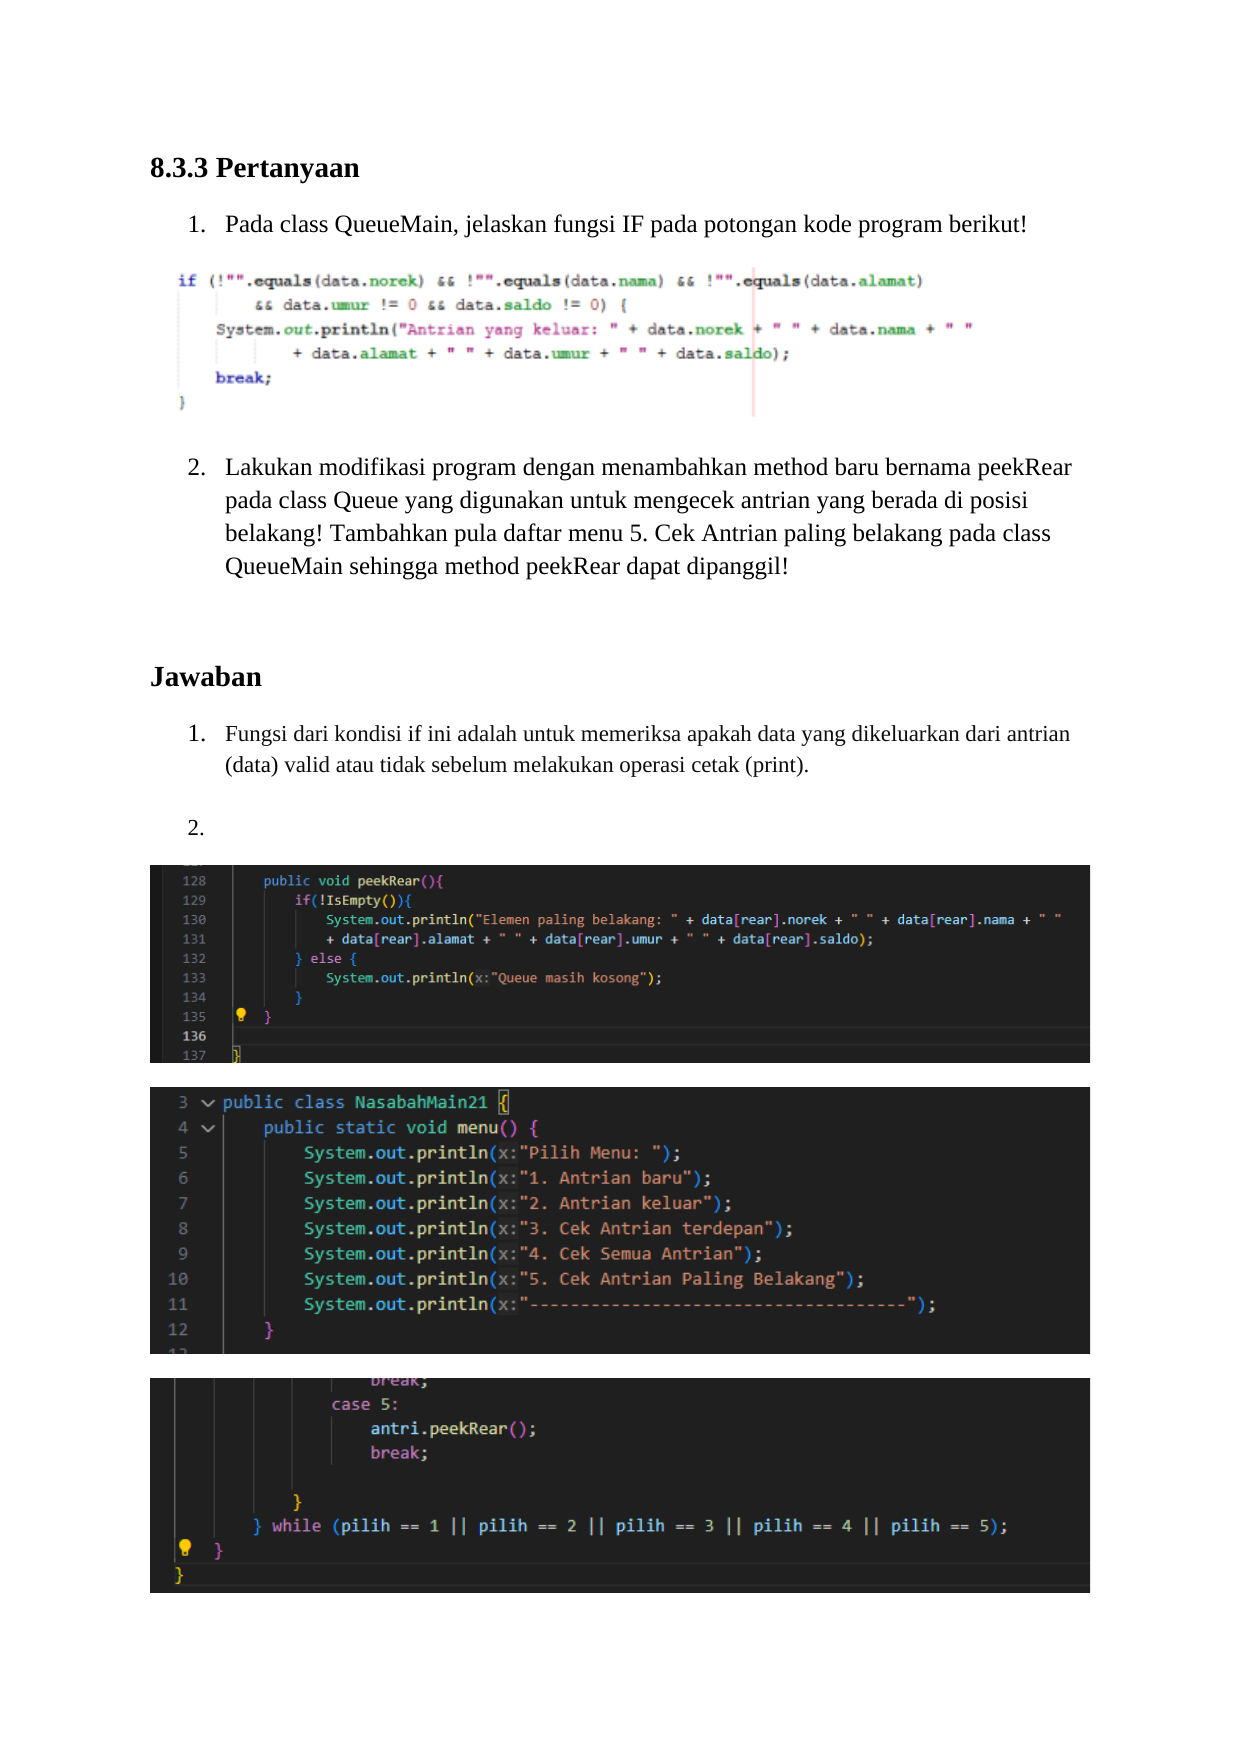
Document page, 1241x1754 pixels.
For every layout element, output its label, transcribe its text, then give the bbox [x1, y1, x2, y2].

list Fungsi dari kondisi if ini adalah untuk memeriksa apakah data yang dikeluarkan dari antrian (data) valid atau tidak sebelum melakukan operasi cetak (print). [187, 718, 1090, 777]
list Lakukan modifikasi program dengan menambahkan method baru bernama peekRear pada class Queue yang digunakan untuk mengecek antrian yang berada di posisi belakang! Tambahkan pula daftar menu 5. Cek Antrian paling belakang pada class QueueMain sehingga method peekRear dapat dipanggil! [187, 452, 1090, 580]
text 8.3.3 Pertanyaan [150, 150, 1090, 183]
picture [150, 263, 979, 428]
text Jawaban [150, 659, 1090, 693]
picture [150, 1087, 1091, 1354]
picture [150, 1378, 1091, 1593]
picture [150, 865, 1091, 1063]
list Pada class QueueMain, jelaskan fungsi IF pada potongan kode program berikut! [187, 209, 1090, 238]
